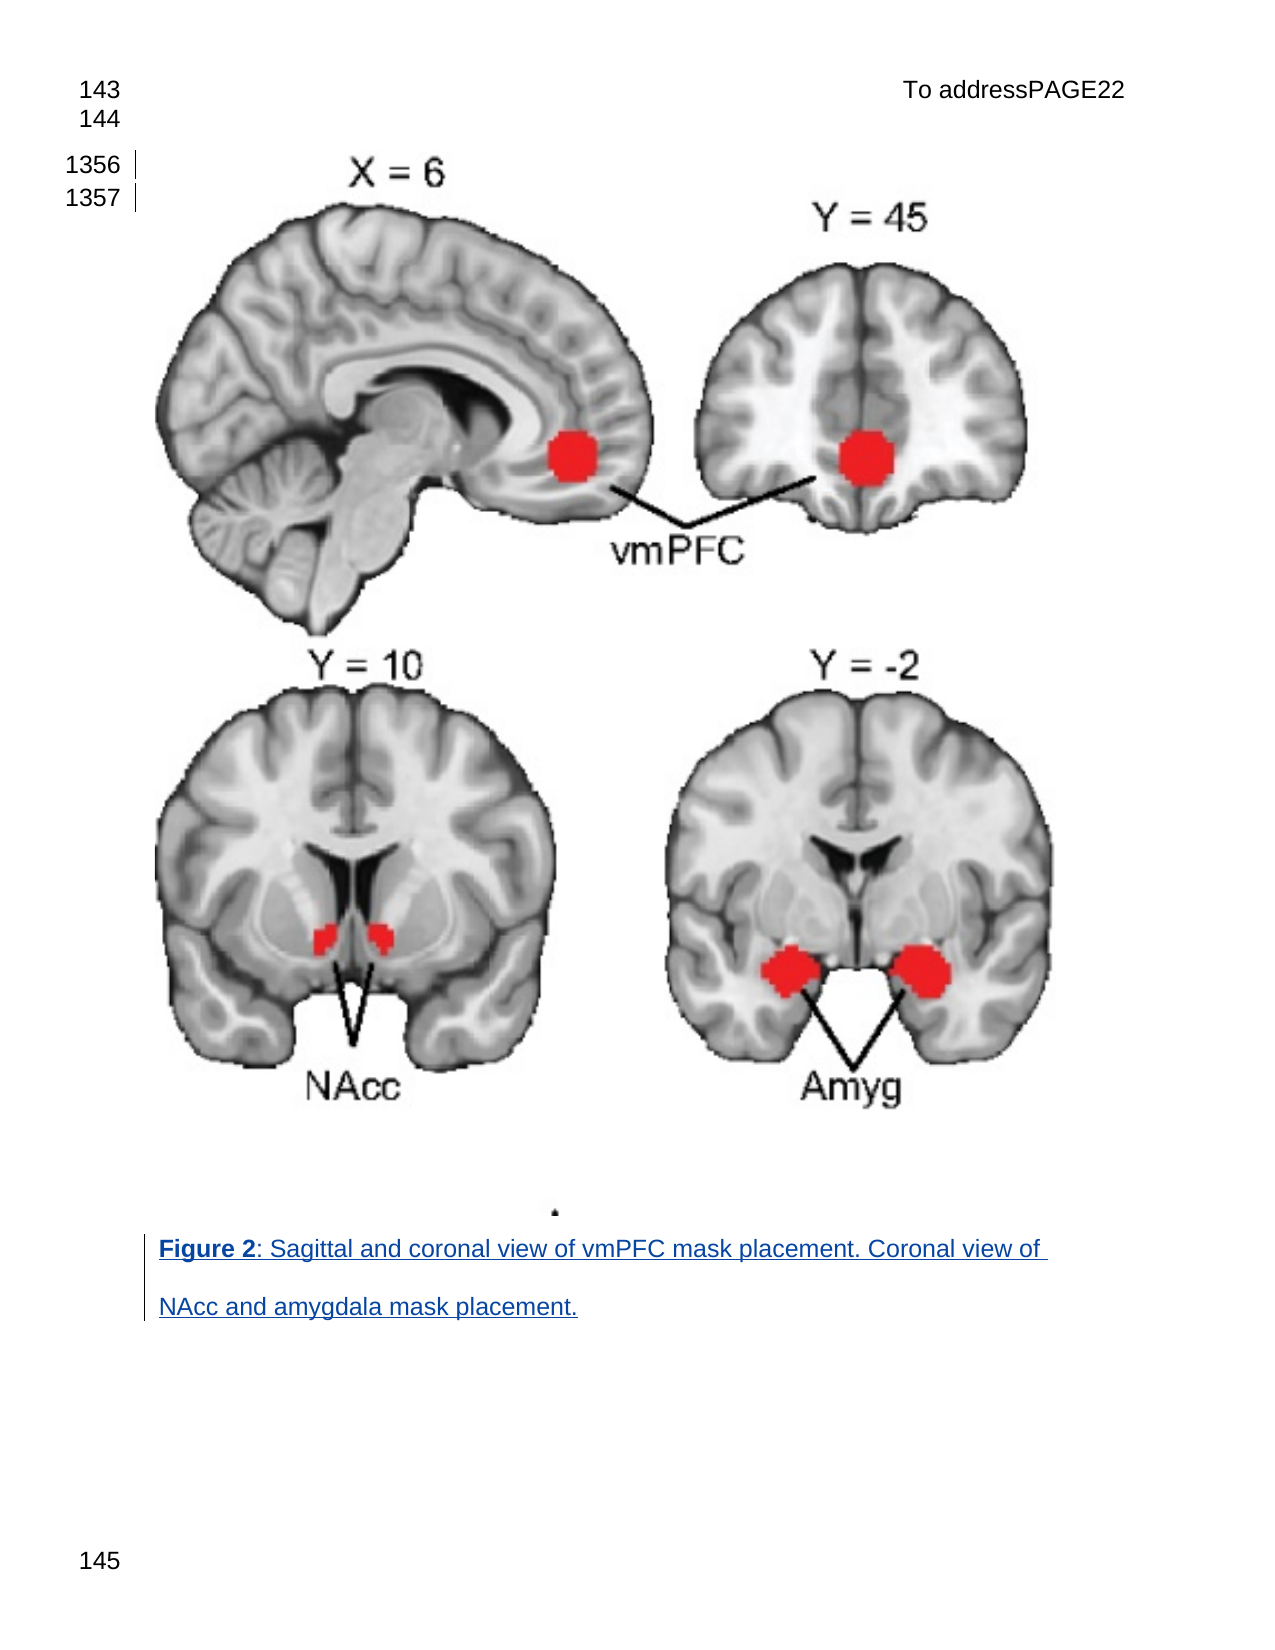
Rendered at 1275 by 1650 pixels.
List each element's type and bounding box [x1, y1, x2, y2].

picture [150, 150, 1055, 1212]
